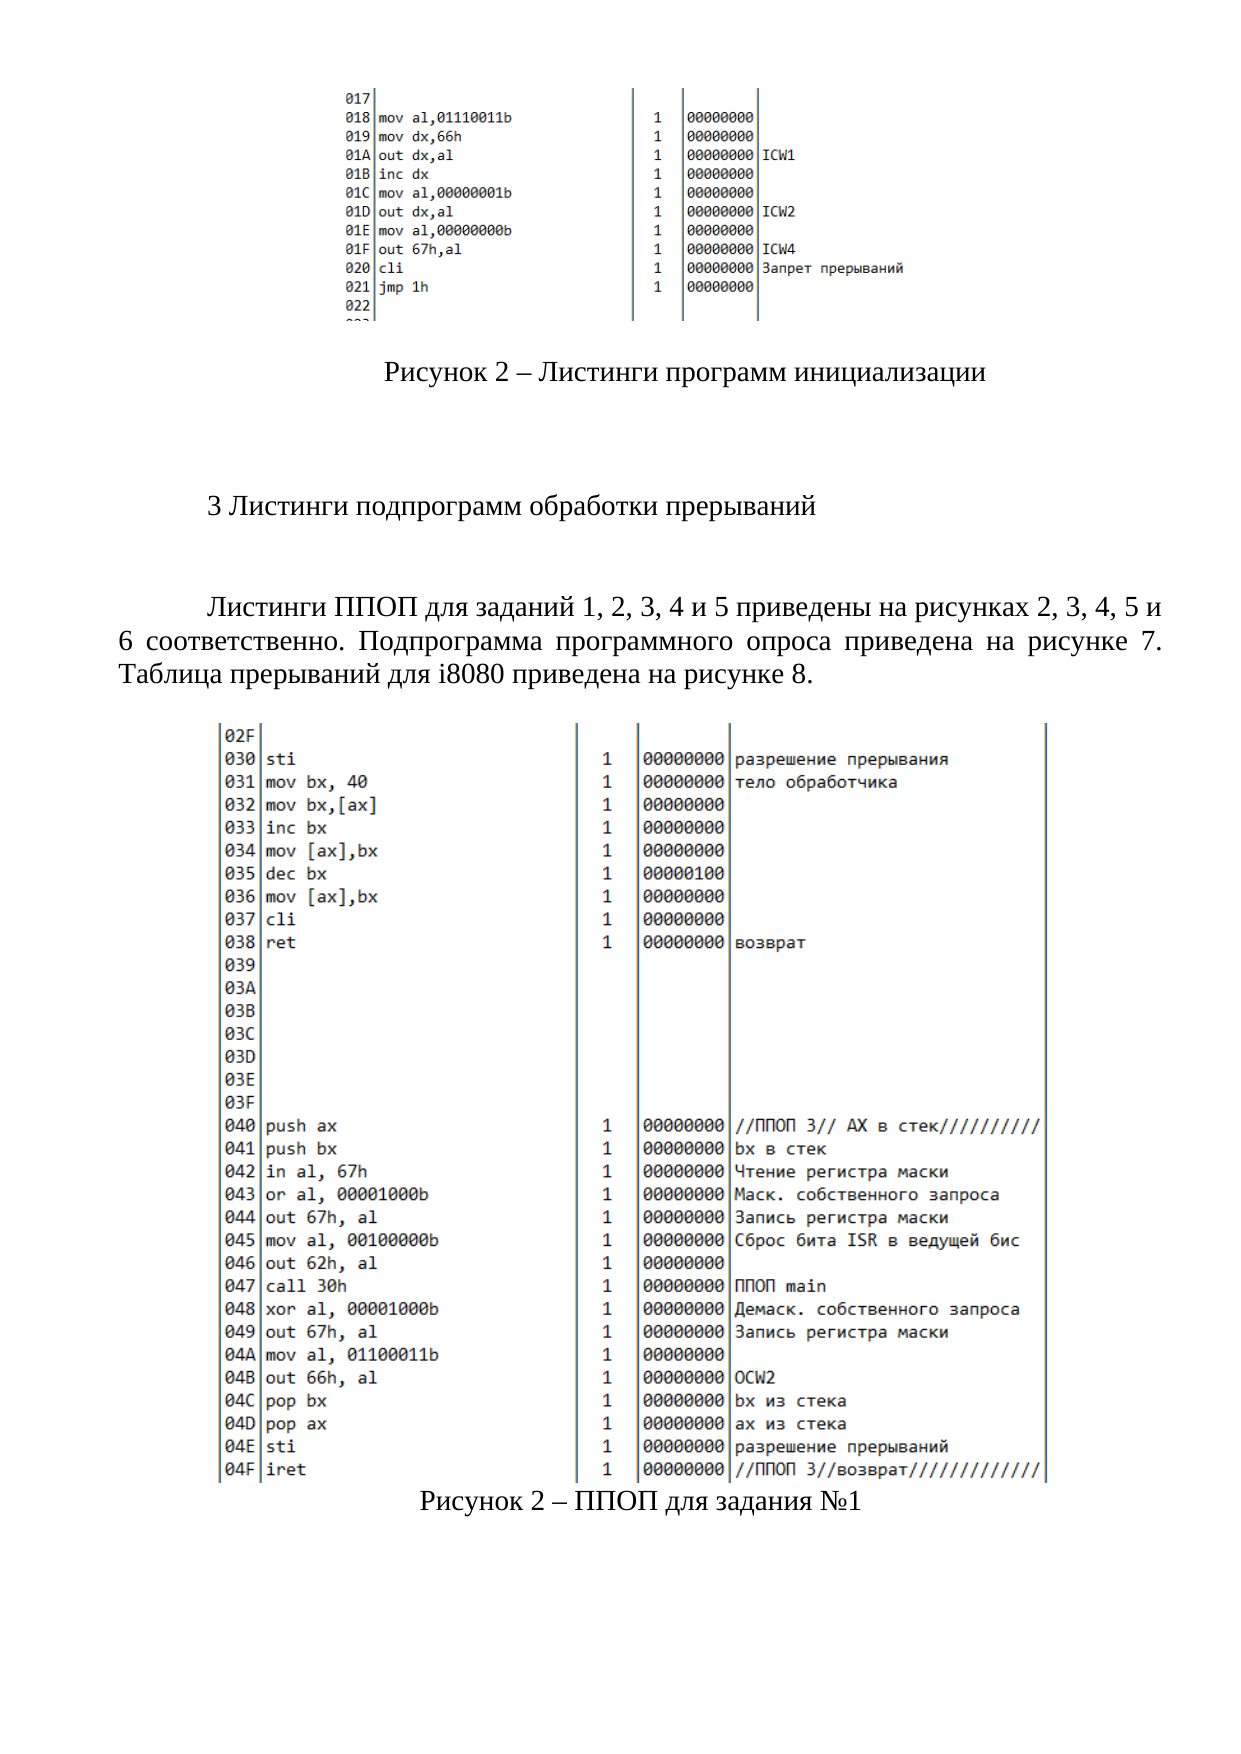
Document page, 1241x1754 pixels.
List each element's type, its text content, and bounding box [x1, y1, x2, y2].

text Рисунок 2 – Листинги программ инициализации [118, 354, 1163, 388]
picture [346, 88, 1009, 321]
picture [217, 723, 1065, 1483]
text Листинги ППОП для заданий 1, 2, 3, 4 и 5 приведены на рисунках 2, 3, 4, 5 и 6 соответственно. Подпрограмма программного опроса приведена на рисунке 7. Таблица прерываний для i8080 приведена на рисунке 8. [118, 589, 1163, 690]
text 3 Листинги подпрограмм обработки прерываний [118, 488, 1163, 522]
text Рисунок 2 – ППОП для задания №1 [118, 1483, 1163, 1517]
